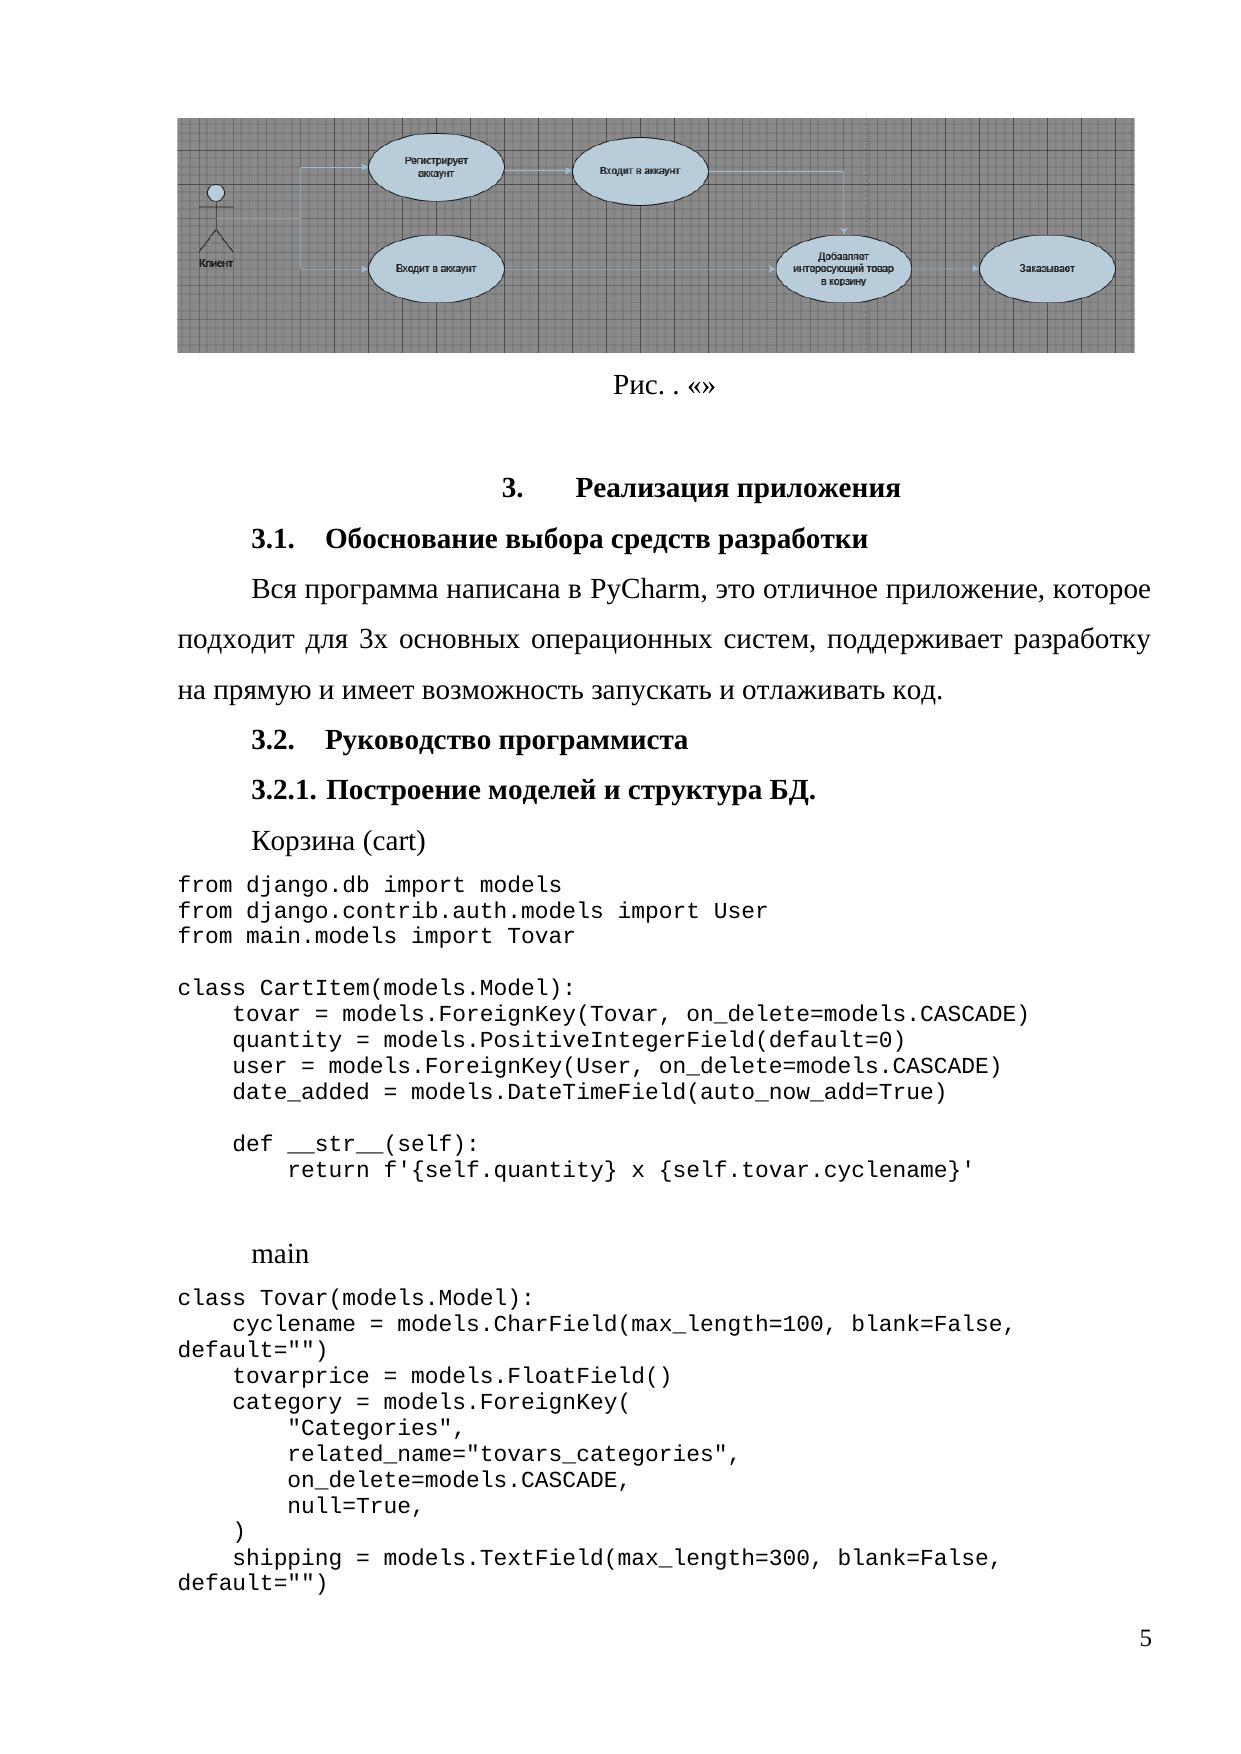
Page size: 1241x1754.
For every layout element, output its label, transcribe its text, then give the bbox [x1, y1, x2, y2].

text 3.2. Руководство программиста [177, 722, 1152, 756]
text Вся программа написана в PyCharm, это отличное приложение, которое подходит для 3х основных операционных систем, поддерживает разработку на прямую и имеет возможность запускать и отлаживать код. [177, 571, 1152, 705]
picture [177, 118, 1135, 353]
text from django.db import models from django.contrib.auth.models import User from main.models import Tovar class CartItem(models.Model): tovar = models.ForeignKey(Tovar, on_delete=models.CASCADE) quantity = models.PositiveIntegerField(default=0) user = models.ForeignKey(User, on_delete=models.CASCADE) date_added = models.DateTimeField(auto_now_add=True) def __str__(self): return f'{self.quantity} x {self.tovar.cyclename}' [177, 873, 1152, 1184]
text 3.1. Обоснование выбора средств разработки [177, 521, 1152, 554]
list Построение моделей и структура БД. [251, 772, 1152, 806]
text Рис. . «» [177, 367, 1152, 401]
text Корзина (cart) [251, 823, 1152, 856]
text 3. Реализация приложения [177, 471, 1152, 504]
text main [251, 1236, 1152, 1270]
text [177, 1286, 1152, 1598]
